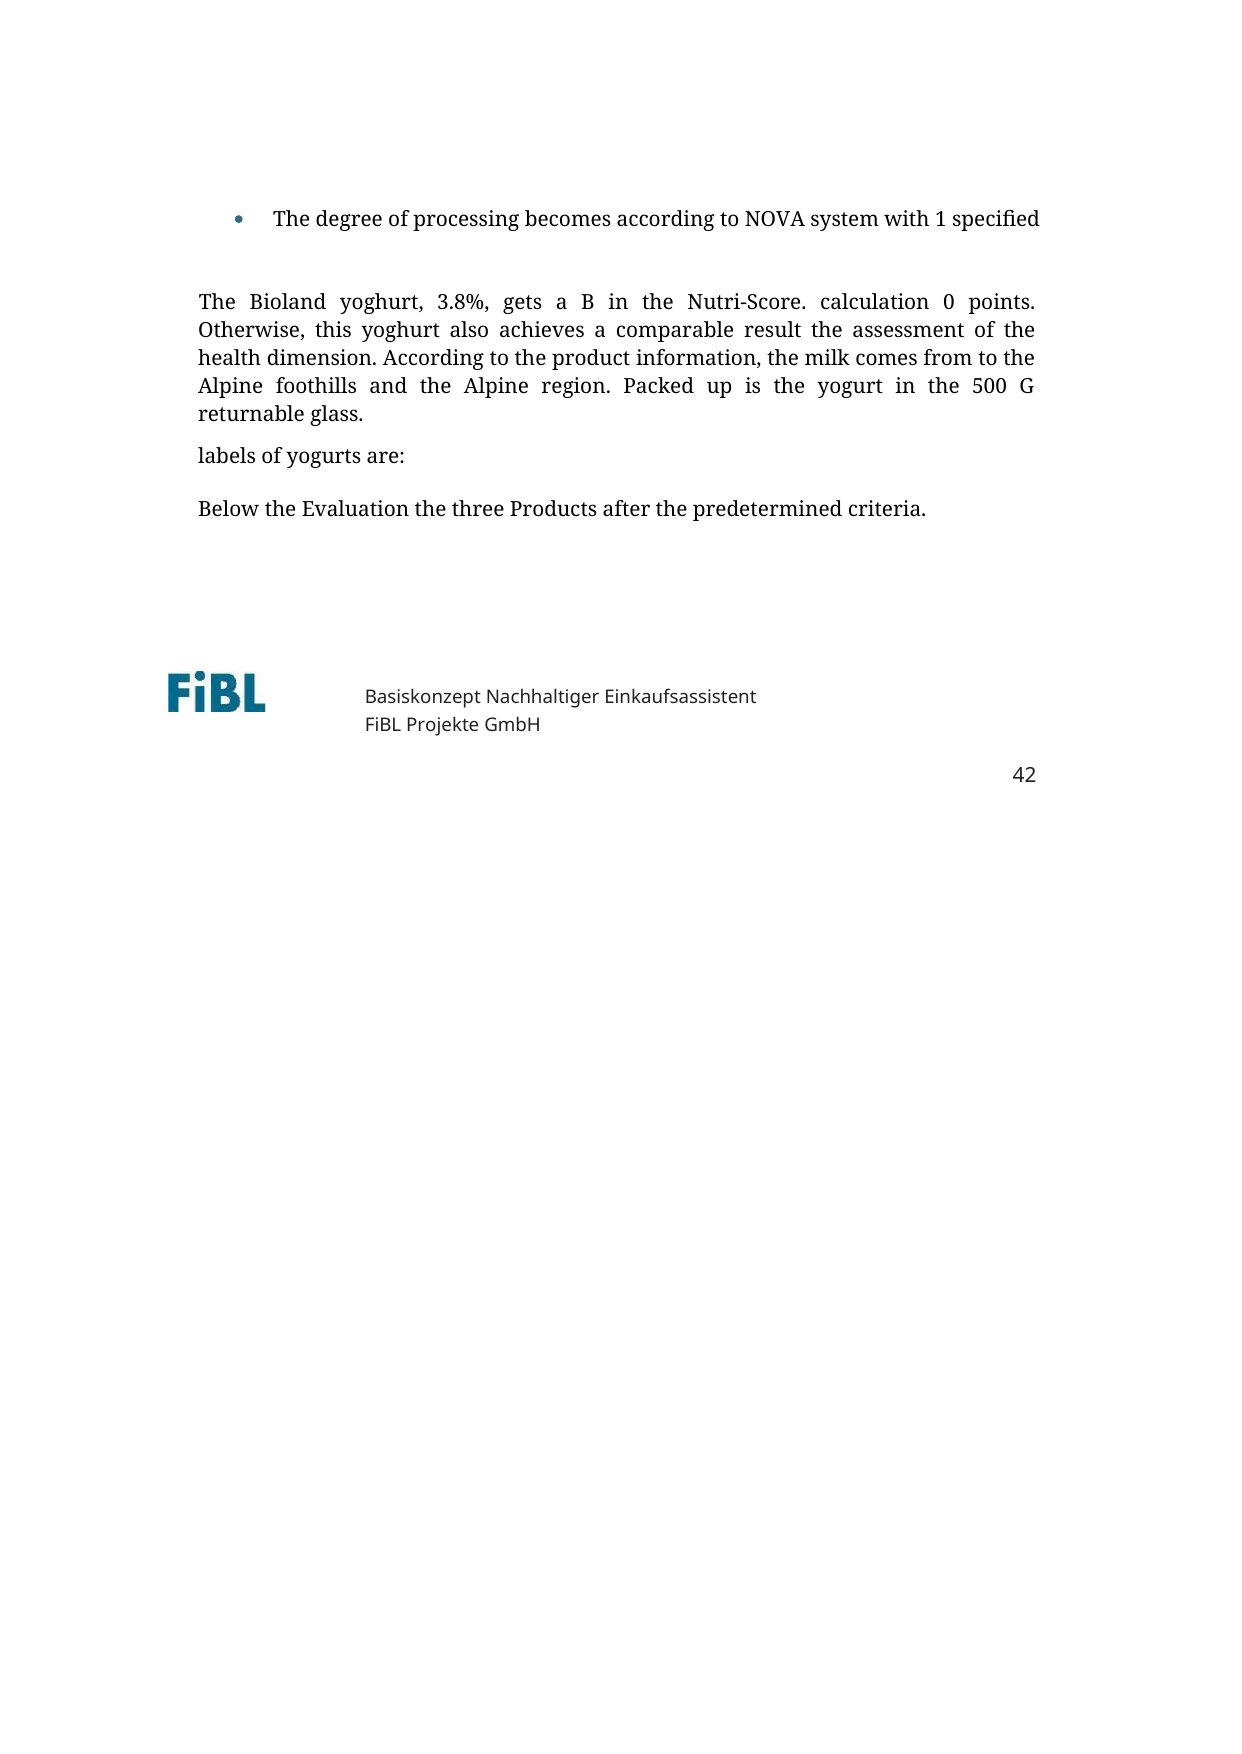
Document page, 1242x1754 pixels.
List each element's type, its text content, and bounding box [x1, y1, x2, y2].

text Below the Evaluation the three Products after the predetermined criteria. [198, 494, 1092, 522]
picture [219, 694, 231, 706]
picture [168, 671, 266, 712]
text The Bioland yoghurt, 3.8%, gets a B in the Nutri-Score. calculation 0 points. Otherwise, this yoghurt also achieves a comparable result the assessment of the health dimension. According to the product information, the milk comes from to the Alpine foothills and the Alpine region. Packed up is the yogurt in the 500 G returnable glass. [198, 287, 1036, 428]
text 42 [1012, 761, 1092, 789]
list The degree of processing becomes according to NOVA system with 1 specified [235, 204, 1092, 232]
picture [220, 680, 228, 690]
text Basiskonzept Nachhaltiger Einkaufsassistent [364, 684, 1092, 709]
text labels of yogurts are: [198, 441, 1092, 470]
text FiBL Projekte GmbH [364, 712, 1092, 737]
